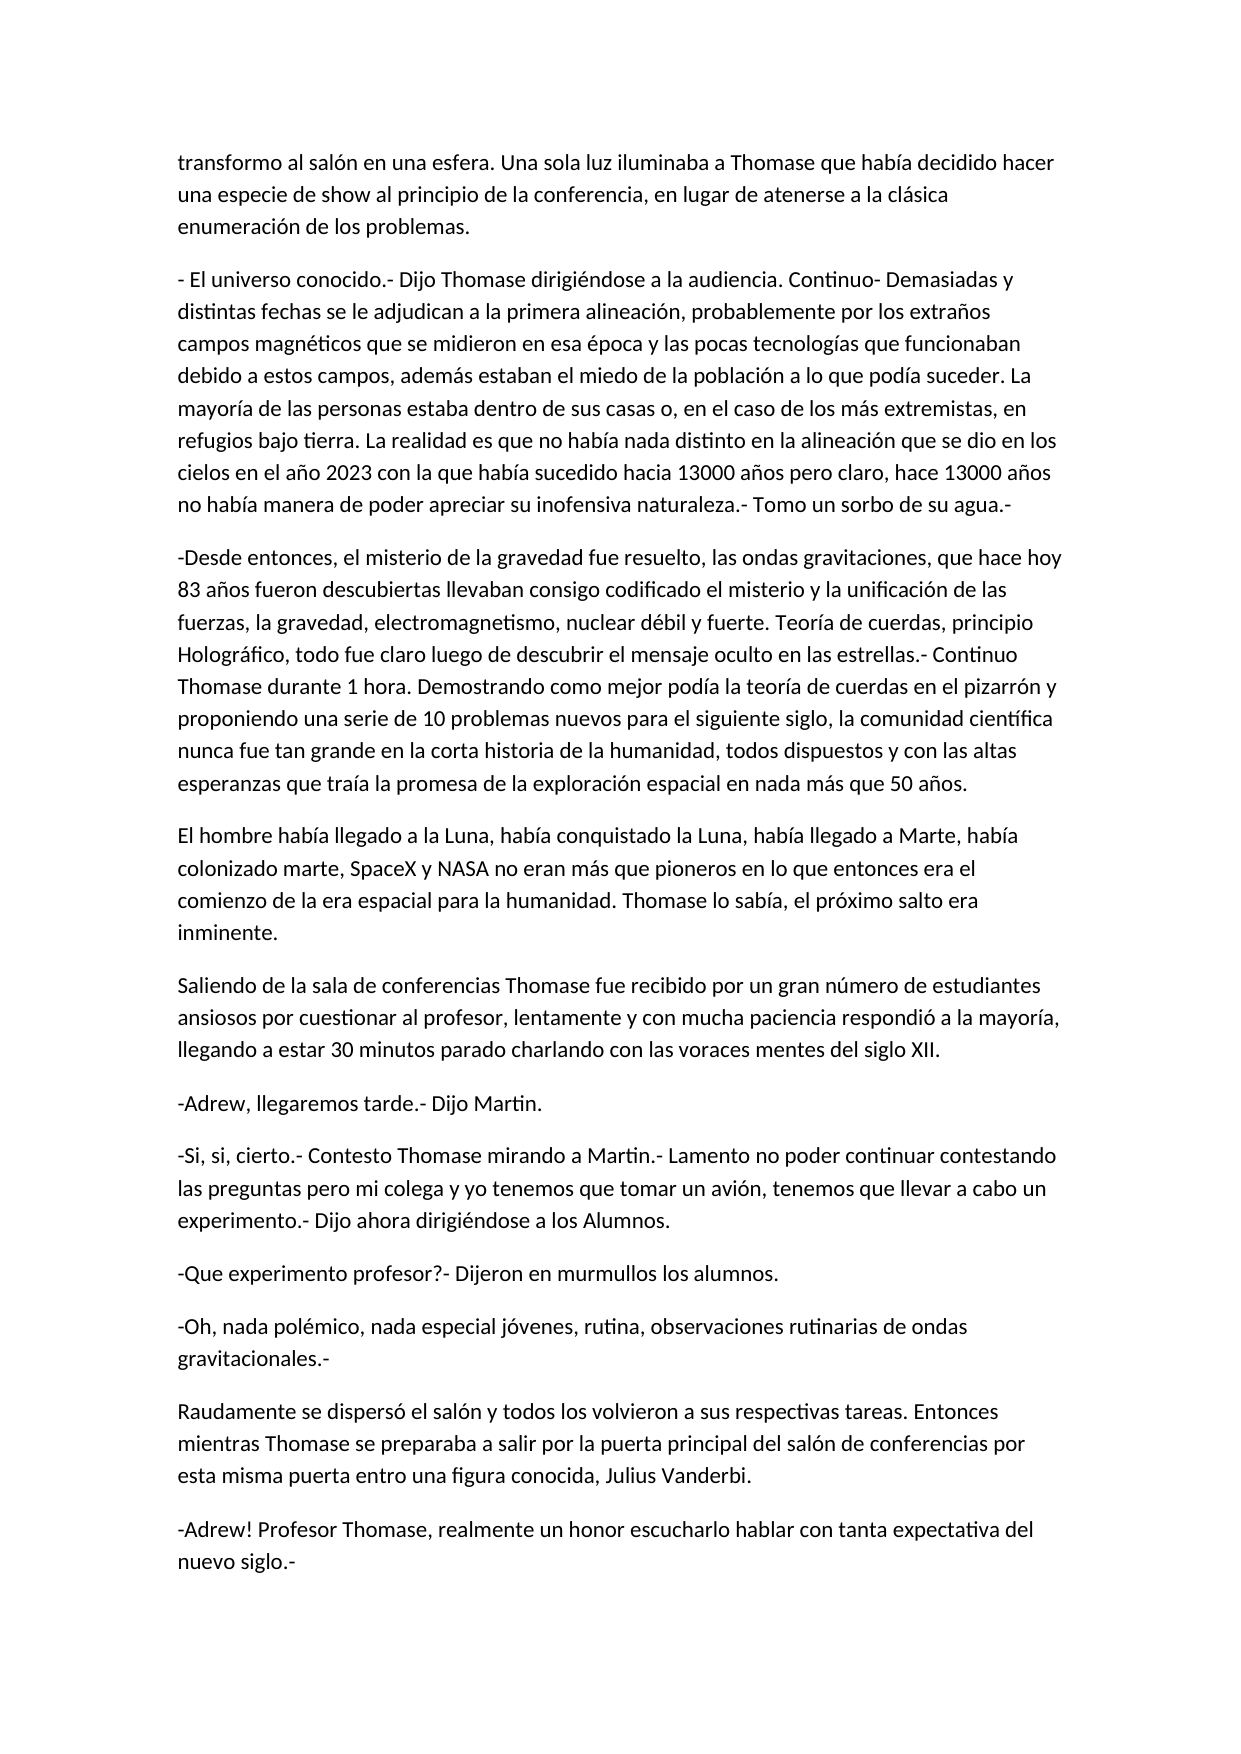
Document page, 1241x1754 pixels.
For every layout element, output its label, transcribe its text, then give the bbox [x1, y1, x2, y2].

text -Adrew! Profesor Thomase, realmente un honor escucharlo hablar con tanta expectativa del nuevo siglo.- [177, 1515, 1063, 1575]
text - El universo conocido.- Dijo Thomase dirigiéndose a la audiencia. Continuo- Demasiadas y distintas fechas se le adjudican a la primera alineación, probablemente por los extraños campos magnéticos que se midieron en esa época y las pocas tecnologías que funcionaban debido a estos campos, además estaban el miedo de la población a lo que podía suceder. La mayoría de las personas estaba dentro de sus casas o, en el caso de los más extremistas, en refugios bajo tierra. La realidad es que no había nada distinto en la alineación que se dio en los cielos en el año 2023 con la que había sucedido hacia 13000 años pero claro, hace 13000 años no había manera de poder apreciar su inofensiva naturaleza.- Tomo un sorbo de su agua.- [177, 265, 1063, 518]
text El hombre había llegado a la Luna, había conquistado la Luna, había llegado a Marte, había colonizado marte, SpaceX y NASA no eran más que pioneros en lo que entonces era el comienzo de la era espacial para la humanidad. Thomase lo sabía, el próximo salto era inminente. [177, 822, 1063, 946]
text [177, 148, 1063, 240]
text -Oh, nada polémico, nada especial jóvenes, rutina, observaciones rutinarias de ondas gravitacionales.- [177, 1312, 1063, 1372]
text Saliendo de la sala de conferencias Thomase fue recibido por un gran número de estudiantes ansiosos por cuestionar al profesor, lentamente y con mucha paciencia respondió a la mayoría, llegando a estar 30 minutos parado charlando con las voraces mentes del siglo XII. [177, 971, 1063, 1064]
text Raudamente se dispersó el salón y todos los volvieron a sus respectivas tareas. Entonces mientras Thomase se preparaba a salir por la puerta principal del salón de conferencias por esta misma puerta entro una figura conocida, Julius Vanderbi. [177, 1397, 1063, 1490]
text -Desde entonces, el misterio de la gravedad fue resuelto, las ondas gravitaciones, que hace hoy 83 años fueron descubiertas llevaban consigo codificado el misterio y la unificación de las fuerzas, la gravedad, electromagnetismo, nuclear débil y fuerte. Teoría de cuerdas, principio Holográfico, todo fue claro luego de descubrir el mensaje oculto en las estrellas.- Continuo Thomase durante 1 hora. Demostrando como mejor podía la teoría de cuerdas en el pizarrón y proponiendo una serie de 10 problemas nuevos para el siguiente siglo, la comunidad científica nunca fue tan grande en la corta historia de la humanidad, todos dispuestos y con las altas esperanzas que traía la promesa de la exploración espacial en nada más que 50 años. [177, 543, 1063, 797]
text -Que experimento profesor?- Dijeron en murmullos los alumnos. [177, 1259, 1063, 1287]
text -Si, si, cierto.- Contesto Thomase mirando a Martin.- Lamento no poder continuar contestando las preguntas pero mi colega y yo tenemos que tomar un avión, tenemos que llevar a cabo un experimento.- Dijo ahora dirigiéndose a los Alumnos. [177, 1142, 1063, 1234]
text -Adrew, llegaremos tarde.- Dijo Martin. [177, 1089, 1063, 1117]
